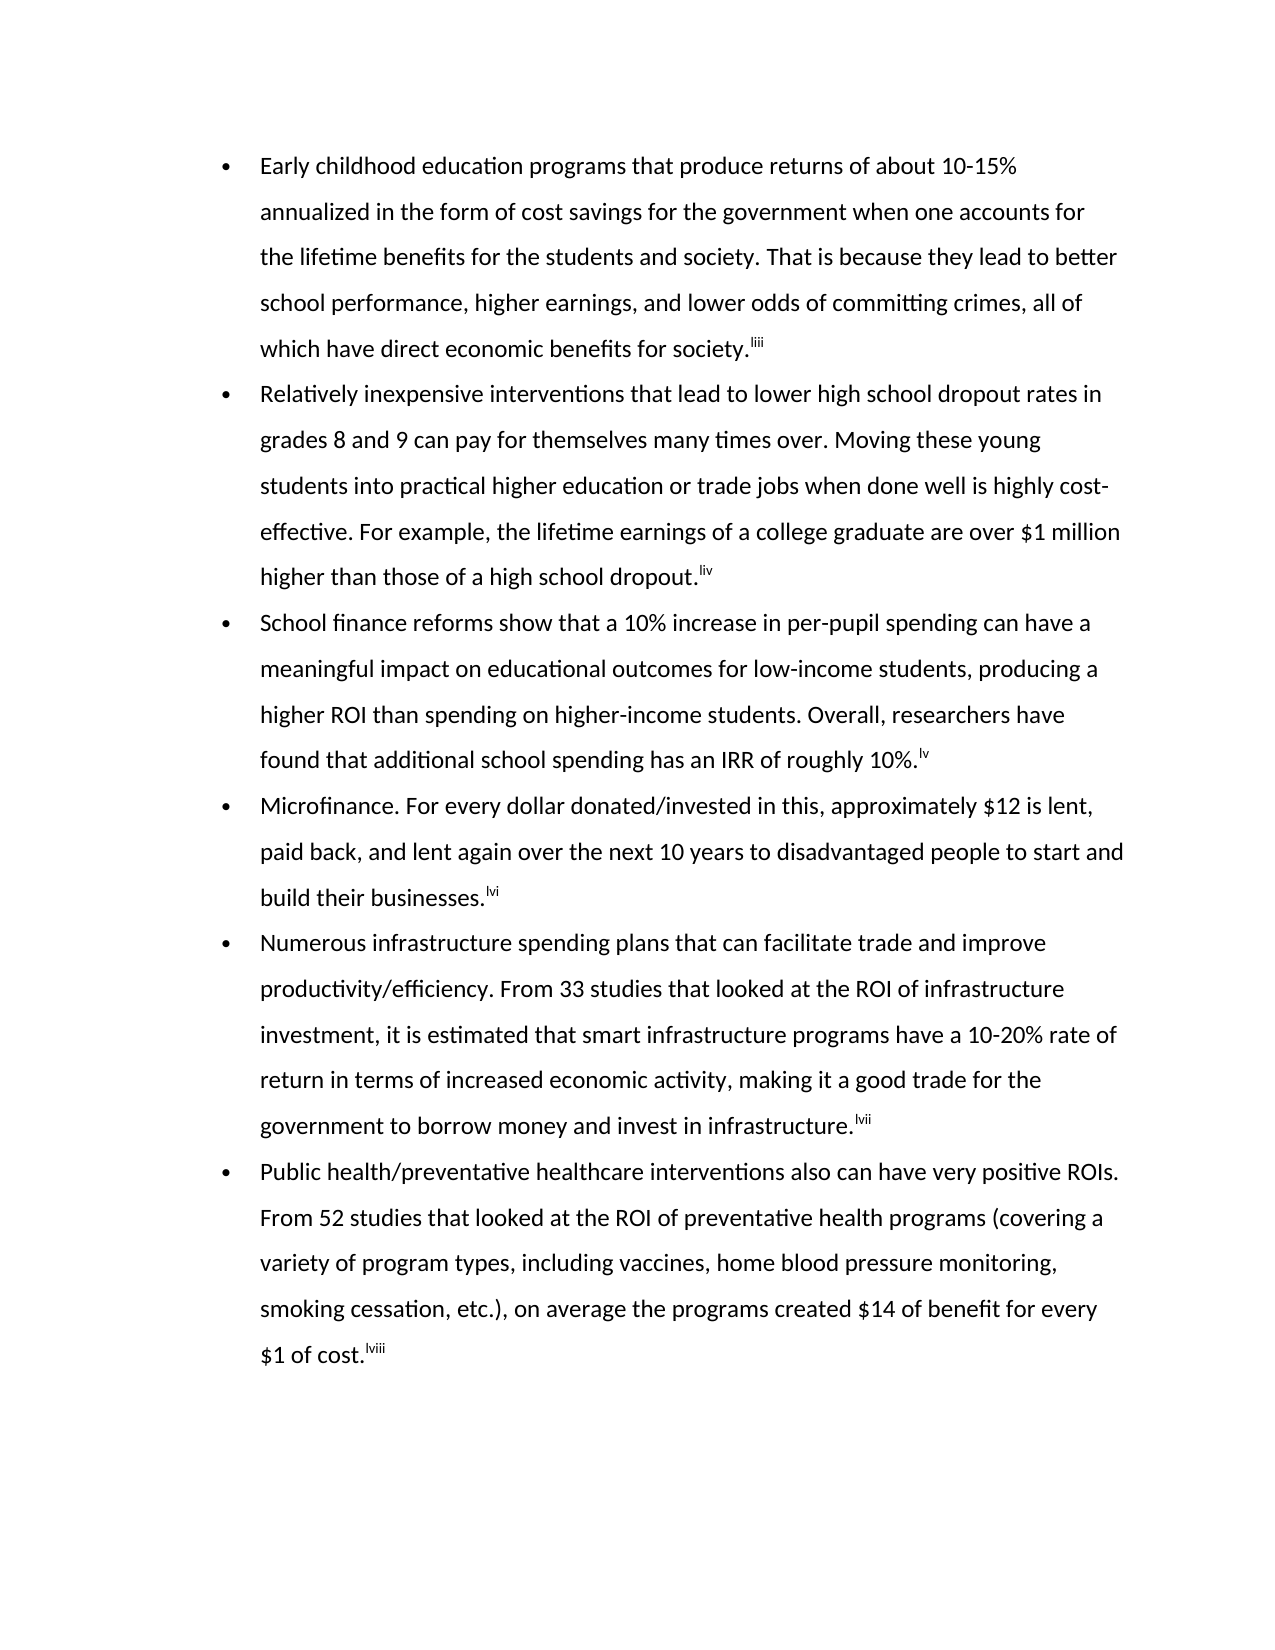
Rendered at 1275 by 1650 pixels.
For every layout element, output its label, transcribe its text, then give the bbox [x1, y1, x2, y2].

list Early childhood education programs that produce returns of about 10-15% annualized in the form of cost savings for the government when one accounts for the lifetime benefits for the students and society. That is because they lead to better school performance, higher earnings, and lower odds of committing crimes, all of which have direct economic benefits for society.liii [222, 150, 1125, 363]
list Numerous infrastructure spending plans that can facilitate trade and improve productivity/efficiency. From 33 studies that looked at the ROI of infrastructure investment, it is estimated that smart infrastructure programs have a 10-20% rate of return in terms of increased economic activity, making it a good trade for the government to borrow money and invest in infrastructure.lvii [222, 927, 1125, 1141]
list Public health/preventative healthcare interventions also can have very positive ROIs. From 52 studies that looked at the ROI of preventative health programs (covering a variety of program types, including vaccines, home blood pressure monitoring, smoking cessation, etc.), on average the programs created $14 of benefit for every $1 of cost.lviii [222, 1156, 1125, 1369]
list Relatively inexpensive interventions that lead to lower high school dropout rates in grades 8 and 9 can pay for themselves many times over. Moving these young students into practical higher education or trade jobs when done well is highly cost-effective. For example, the lifetime earnings of a college graduate are over $1 million higher than those of a high school dropout.liv [222, 379, 1125, 592]
list Microfinance. For every dollar donated/invested in this, approximately $12 is lent, paid back, and lent again over the next 10 years to disadvantaged people to start and build their businesses.lvi [222, 790, 1125, 912]
list School finance reforms show that a 10% increase in per-pupil spending can have a meaningful impact on educational outcomes for low-income students, producing a higher ROI than spending on higher-income students. Overall, researchers have found that additional school spending has an IRR of roughly 10%.lv [222, 607, 1125, 775]
